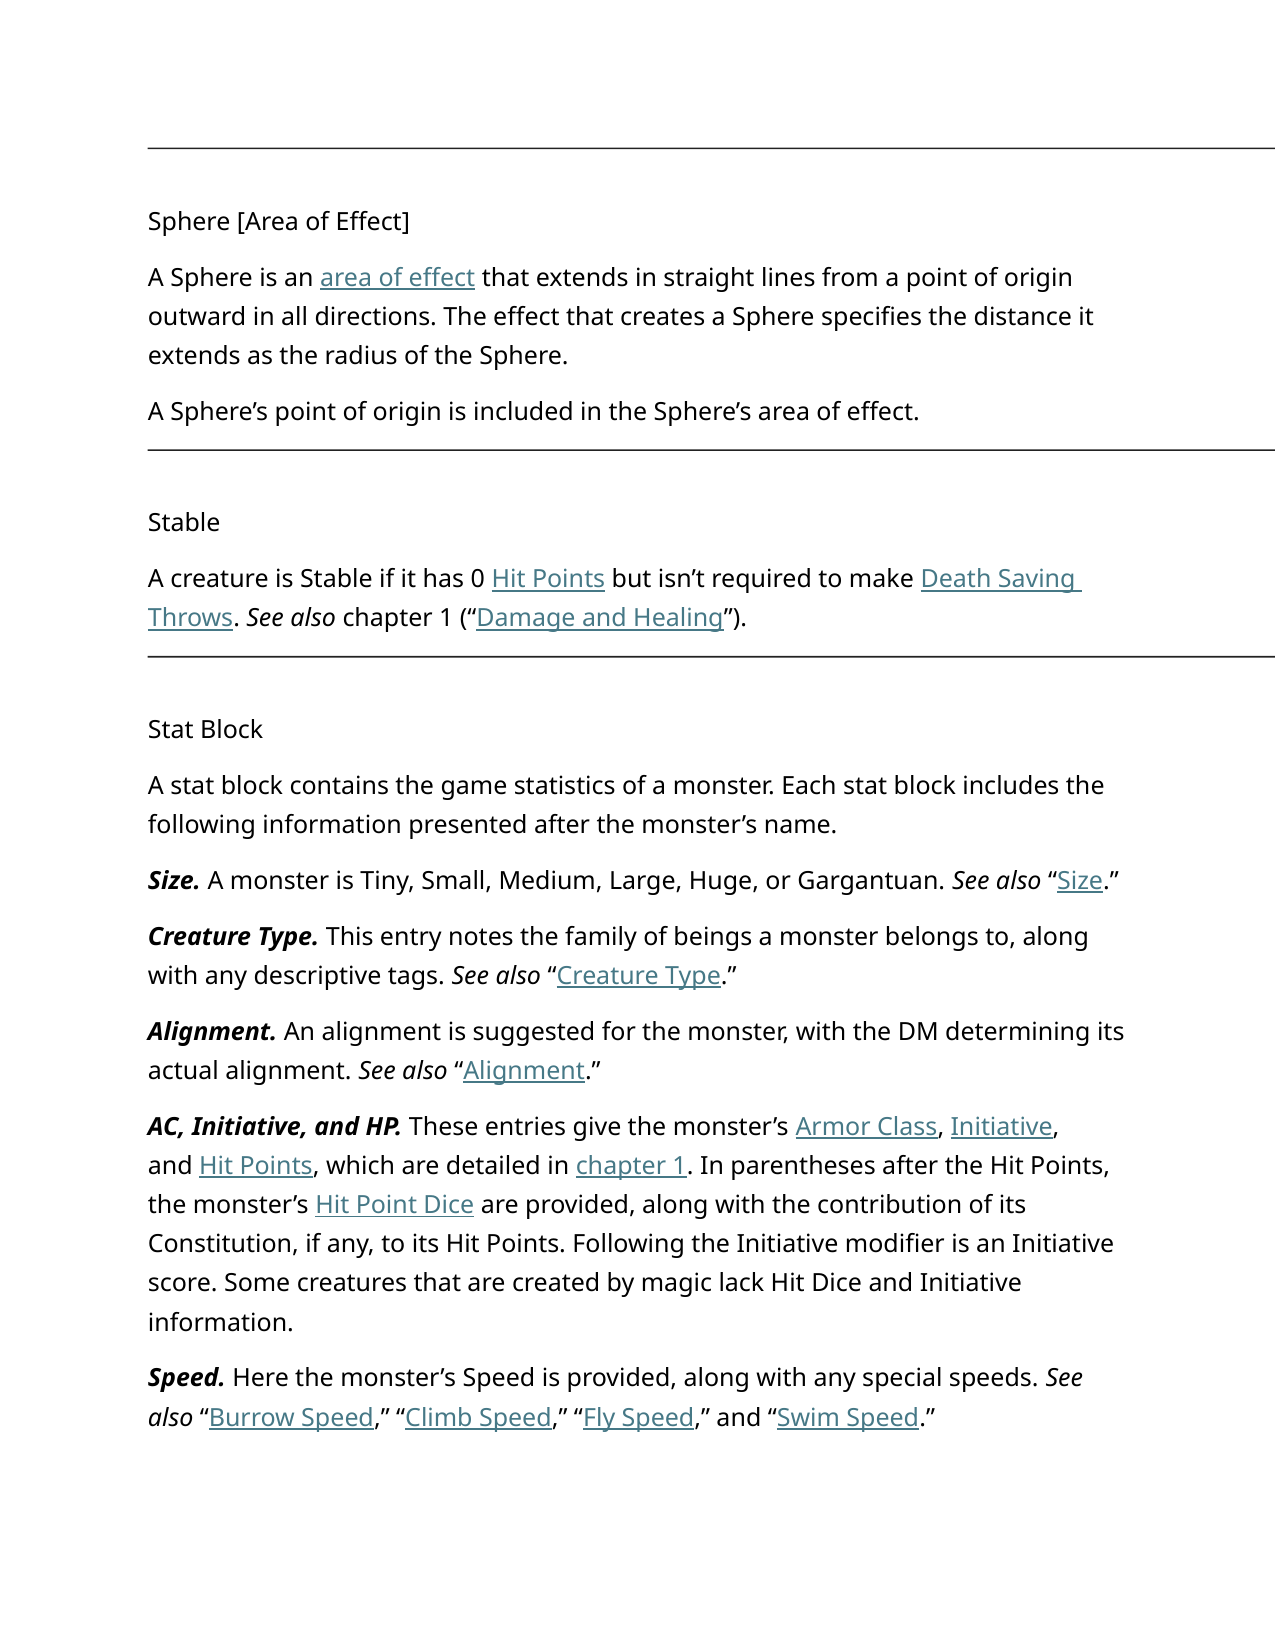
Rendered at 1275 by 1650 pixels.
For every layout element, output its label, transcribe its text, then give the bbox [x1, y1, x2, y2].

text Stable [148, 505, 1127, 539]
text Speed. Here the monster’s Speed is provided, along with any special speeds. See also “Burrow Speed,” “Climb Speed,” “Fly Speed,” and “Swim Speed.” [148, 1360, 1127, 1433]
text AC, Initiative, and HP. These entries give the monster’s Armor Class, Initiative, and Hit Points, which are detailed in chapter 1. In parentheses after the Hit Points, the monster’s Hit Point Dice are provided, along with the contribution of its Constitution, if any, to its Hit Points. Following the Initiative modifier is an Initiative score. Some creatures that are created by magic lack Hit Dice and Initiative information. [148, 1108, 1127, 1338]
text Size. A monster is Tiny, Small, Medium, Large, Huge, or Gargantuan. See also “Size.” [148, 863, 1127, 897]
text Stat Block [148, 712, 1127, 746]
text A Sphere is an area of effect that extends in straight lines from a point of origin outward in all directions. The effect that creates a Sphere specifies the distance it extends as the radius of the Sphere. [148, 259, 1127, 372]
text A Sphere’s point of origin is included in the Sphere’s area of effect. [148, 393, 1127, 427]
text Alignment. An alignment is suggested for the monster, with the DM determining its actual alignment. See also “Alignment.” [148, 1013, 1127, 1087]
text Sphere [Area of Effect] [148, 203, 1127, 237]
text A creature is Stable if it has 0 Hit Points but isn’t required to make Death Saving Throws. See also chapter 1 (“Damage and Healing”). [148, 561, 1127, 634]
text A stat block contains the game statistics of a monster. Each stat block includes the following information presented after the monster’s name. [148, 768, 1127, 841]
text Creature Type. This entry notes the family of beings a monster belongs to, along with any descriptive tags. See also “Creature Type.” [148, 918, 1127, 992]
